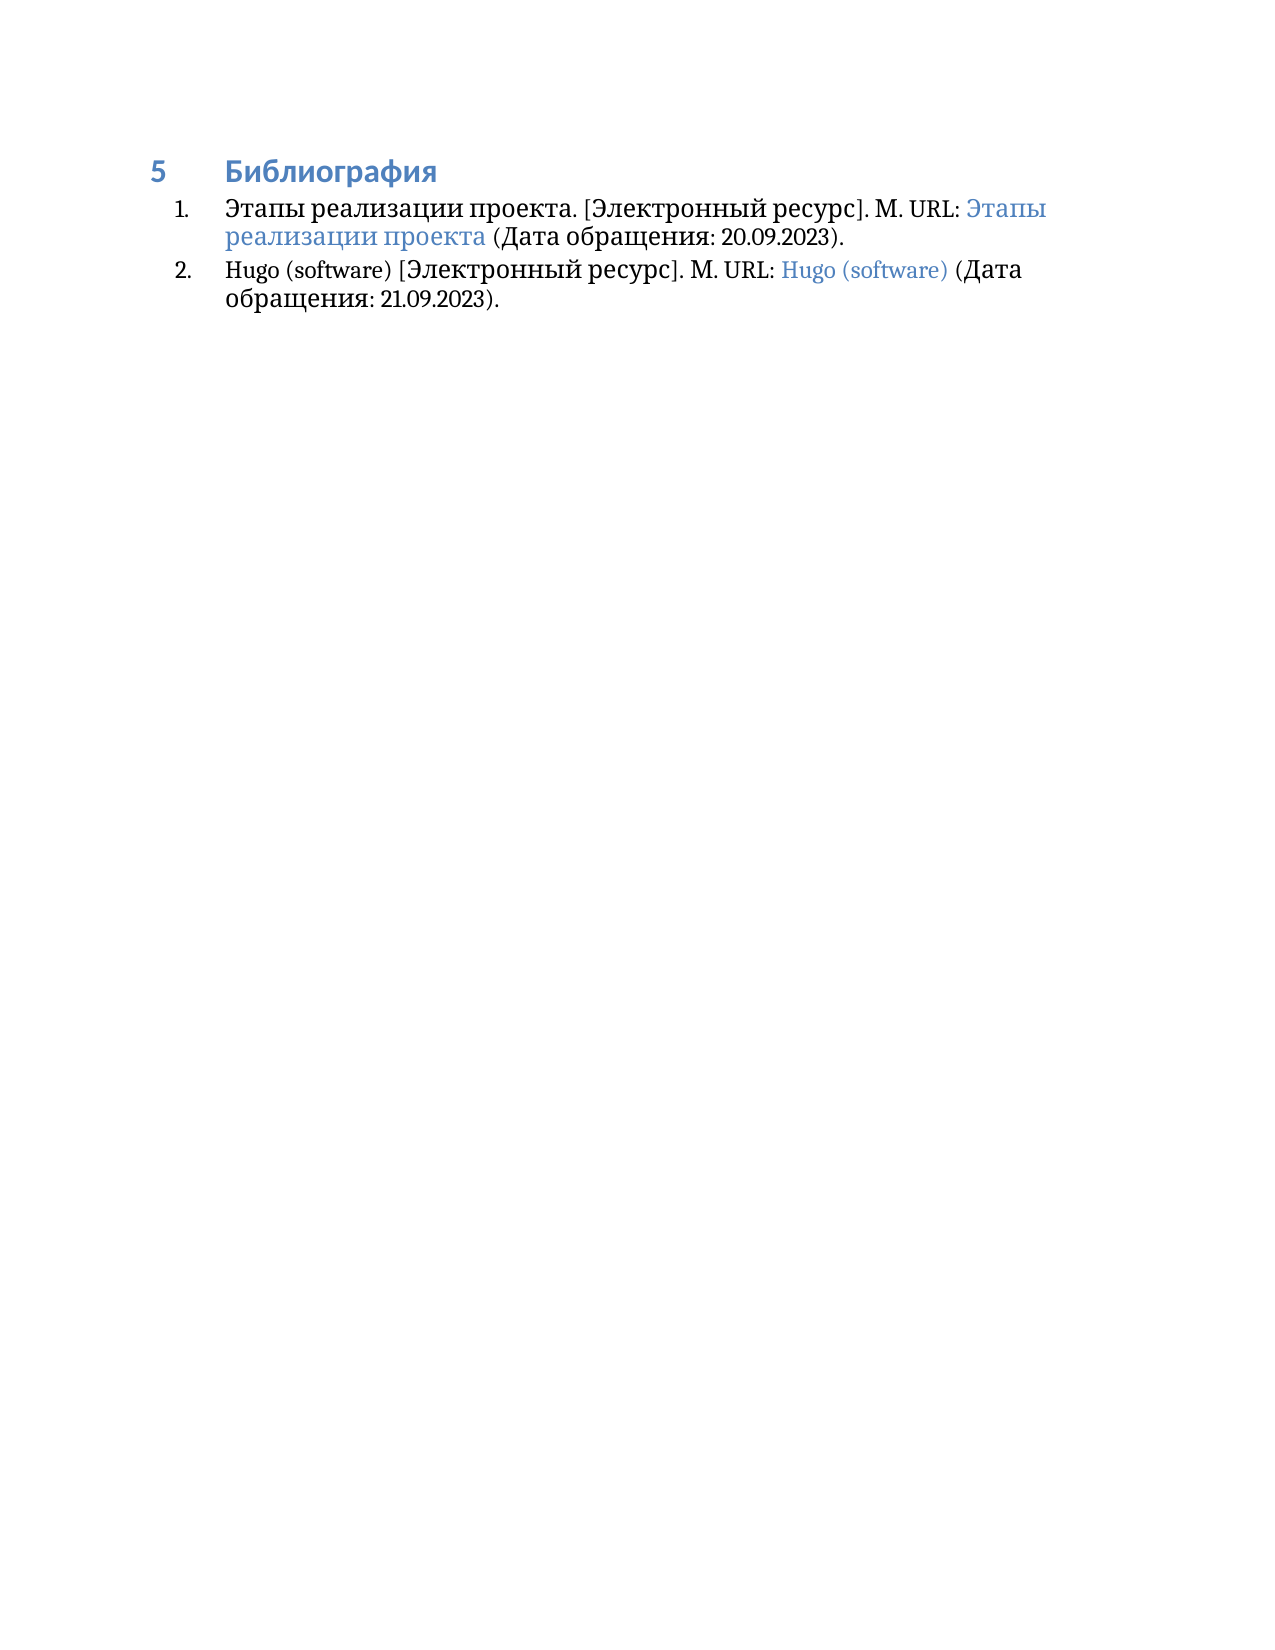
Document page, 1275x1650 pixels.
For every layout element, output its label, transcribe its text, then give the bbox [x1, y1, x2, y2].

subtitle 5 Библиография [150, 150, 1125, 191]
list Hugo (software) [Электронный ресурс]. М. URL: Hugo (software) (Дата обращения: 21.09.2023). [175, 256, 1125, 313]
list Этапы реализации проекта. [Электронный ресурс]. М. URL: Этапы реализации проекта (Дата обращения: 20.09.2023). [175, 194, 1125, 252]
